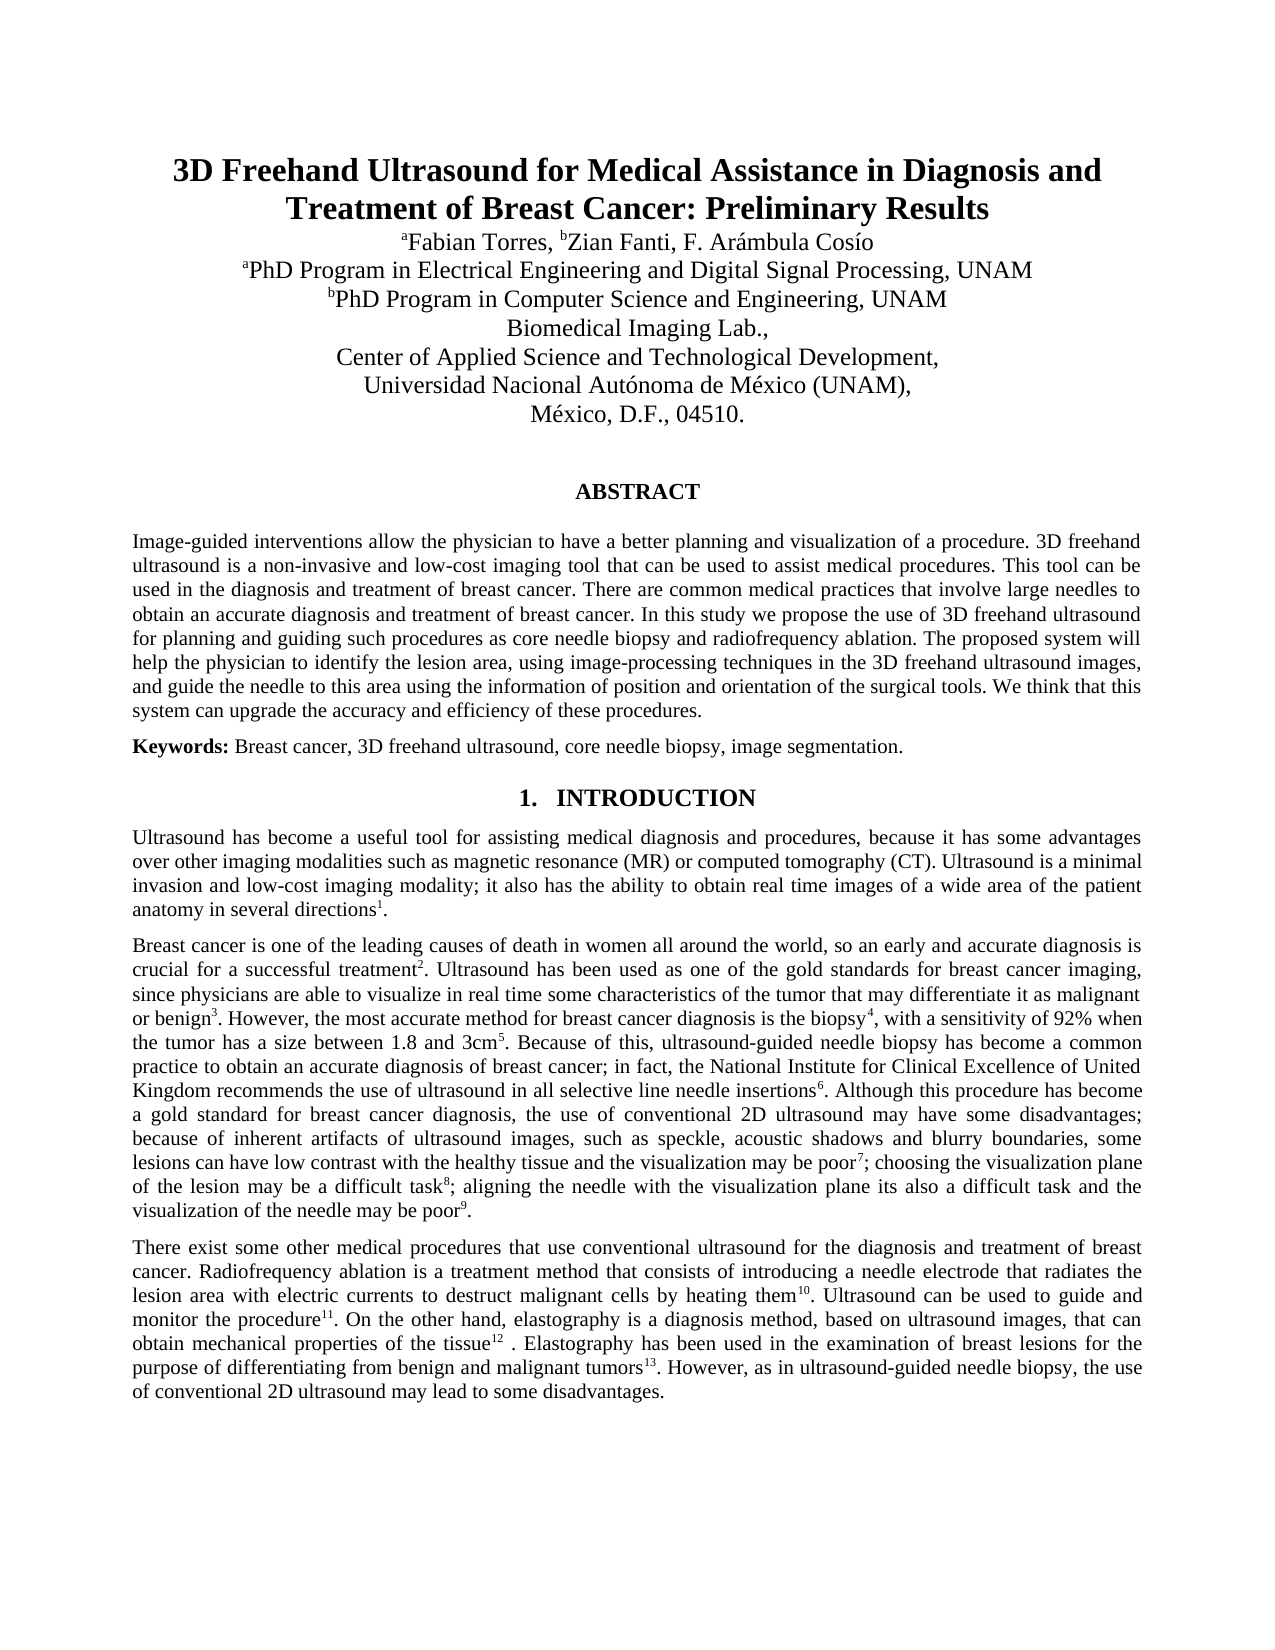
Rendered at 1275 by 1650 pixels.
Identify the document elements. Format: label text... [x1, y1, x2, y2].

text There exist some other medical procedures that use conventional ultrasound for the diagnosis and treatment of breast cancer. Radiofrequency ablation is a treatment method that consists of introducing a needle electrode that radiates the lesion area with electric currents to destruct malignant cells by heating them10. Ultrasound can be used to guide and monitor the procedure11. On the other hand, elastography is a diagnosis method, based on ultrasound images, that can obtain mechanical properties of the tissue12 . Elastography has been used in the examination of breast lesions for the purpose of differentiating from benign and malignant tumors13. However, as in ultrasound-guided needle biopsy, the use of conventional 2D ultrasound may lead to some disadvantages. [132, 1234, 1143, 1403]
text bPhD Program in Computer Science and Engineering, UNAM [132, 284, 1143, 313]
text Biomedical Imaging Lab., [132, 313, 1143, 342]
text México, D.F., 04510. [132, 399, 1143, 428]
title Abstract [132, 478, 1143, 504]
text Ultrasound has become a useful tool for assisting medical diagnosis and procedures, because it has some advantages over other imaging modalities such as magnetic resonance (MR) or computed tomography (CT). Ultrasound is a minimal invasion and low-cost imaging modality; it also has the ability to obtain real time images of a wide area of the patient anatomy in several directions1. [132, 824, 1143, 921]
title 3D Freehand Ultrasound for Medical Assistance in Diagnosis and Treatment of Breast Cancer: Preliminary Results [132, 150, 1143, 227]
text Universidad Nacional Autónoma de México (UNAM), [132, 370, 1143, 399]
text Keywords: Breast cancer, 3D freehand ultrasound, core needle biopsy, image segmentation. [132, 734, 1143, 758]
subtitle INTRODUCTION [132, 783, 1143, 812]
text Breast cancer is one of the leading causes of death in women all around the world, so an early and accurate diagnosis is crucial for a successful treatment2. Ultrasound has been used as one of the gold standards for breast cancer imaging, since physicians are able to visualize in real time some characteristics of the tumor that may differentiate it as malignant or benign3. However, the most accurate method for breast cancer diagnosis is the biopsy4, with a sensitivity of 92% when the tumor has a size between 1.8 and 3cm5. Because of this, ultrasound-guided needle biopsy has become a common practice to obtain an accurate diagnosis of breast cancer; in fact, the National Institute for Clinical Excellence of United Kingdom recommends the use of ultrasound in all selective line needle insertions6. Although this procedure has become a gold standard for breast cancer diagnosis, the use of conventional 2D ultrasound may have some disadvantages; because of inherent artifacts of ultrasound images, such as speckle, acoustic shadows and blurry boundaries, some lesions can have low contrast with the healthy tissue and the visualization may be poor7; choosing the visualization plane of the lesion may be a difficult task8; aligning the needle with the visualization plane its also a difficult task and the visualization of the needle may be poor9. [132, 933, 1143, 1222]
text aFabian Torres, bZian Fanti, F. Arámbula Cosío aPhD Program in Electrical Engineering and Digital Signal Processing, UNAM [132, 227, 1143, 284]
text Center of Applied Science and Technological Development, [132, 342, 1143, 370]
text Image-guided interventions allow the physician to have a better planning and visualization of a procedure. 3D freehand ultrasound is a non-invasive and low-cost imaging tool that can be used to assist medical procedures. This tool can be used in the diagnosis and treatment of breast cancer. There are common medical practices that involve large needles to obtain an accurate diagnosis and treatment of breast cancer. In this study we propose the use of 3D freehand ultrasound for planning and guiding such procedures as core needle biopsy and radiofrequency ablation. The proposed system will help the physician to identify the lesion area, using image-processing techniques in the 3D freehand ultrasound images, and guide the needle to this area using the information of position and orientation of the surgical tools. We think that this system can upgrade the accuracy and efficiency of these procedures. [132, 529, 1143, 722]
